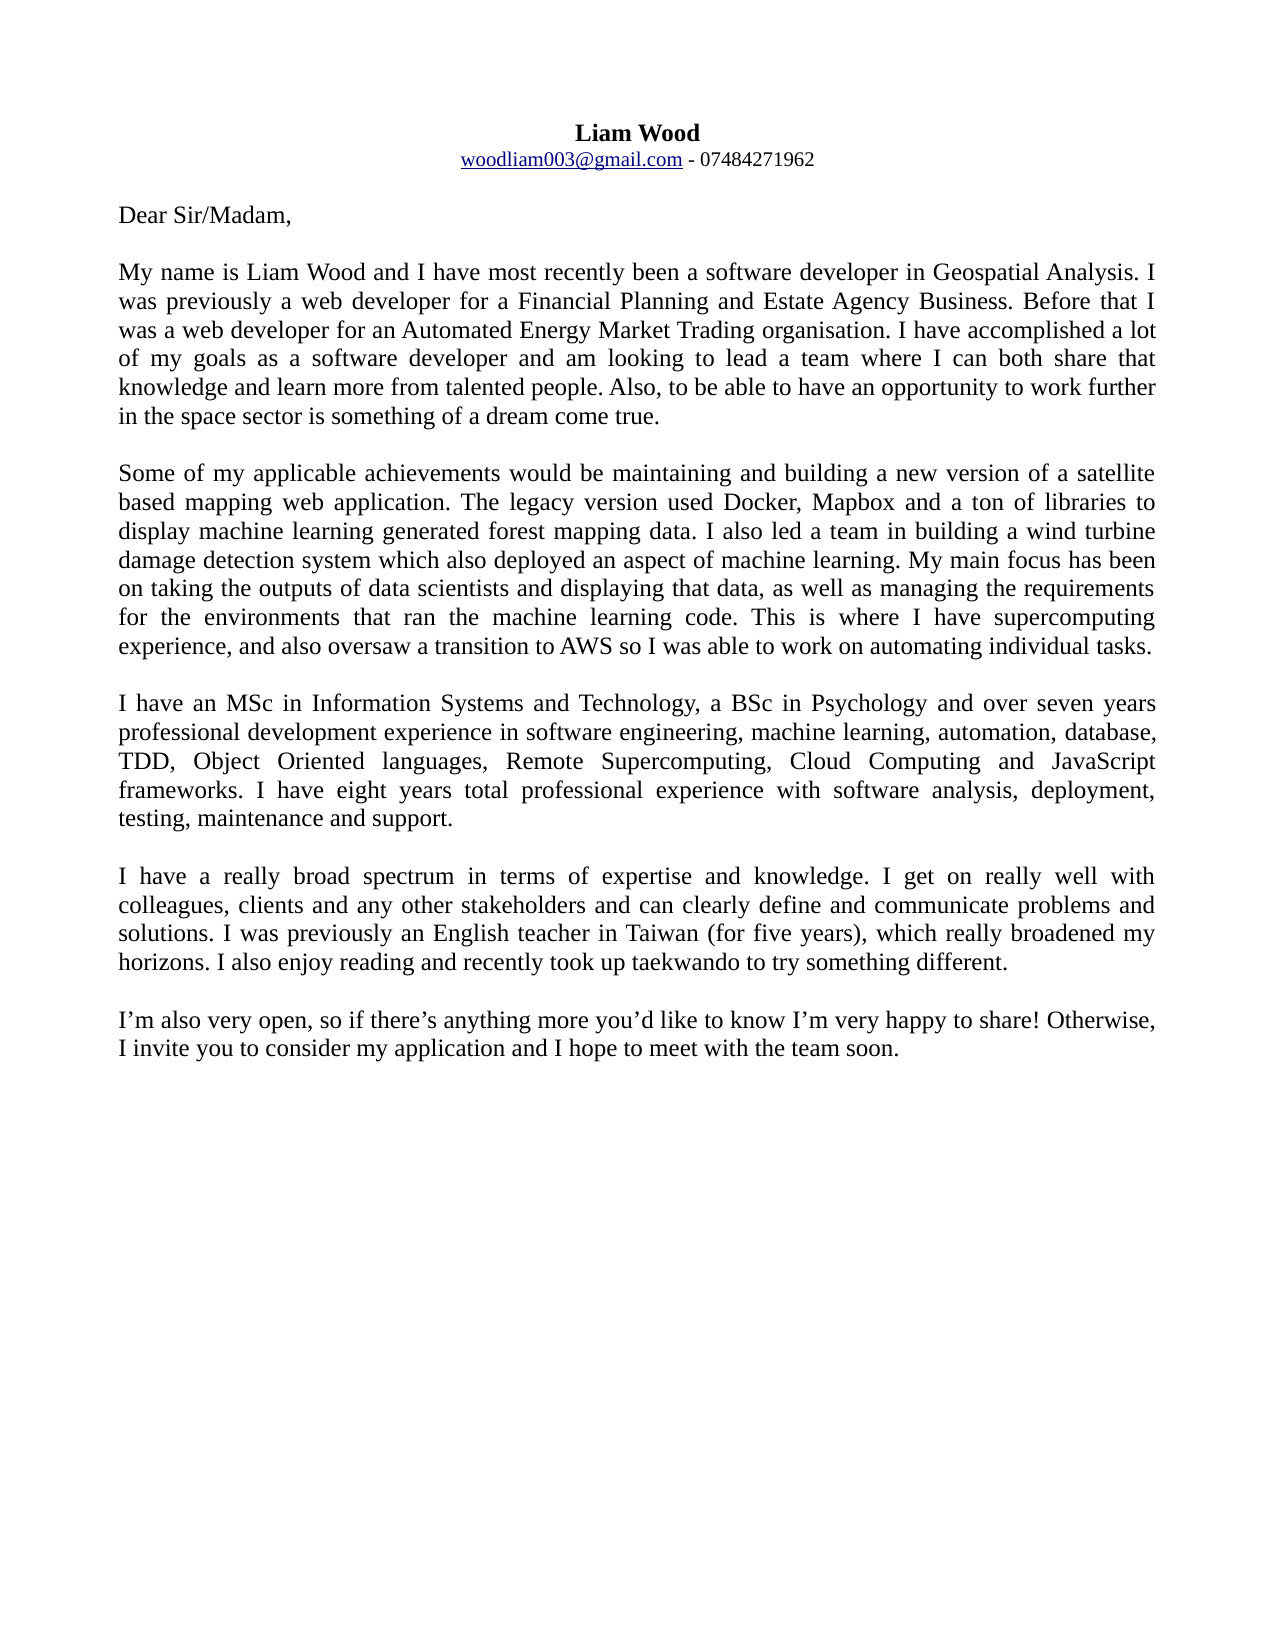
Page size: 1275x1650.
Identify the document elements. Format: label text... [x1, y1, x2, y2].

text Some of my applicable achievements would be maintaining and building a new version of a satellite based mapping web application. The legacy version used Docker, Mapbox and a ton of libraries to display machine learning generated forest mapping data. I also led a team in building a wind turbine damage detection system which also deployed an aspect of machine learning. My main focus has been on taking the outputs of data scientists and displaying that data, as well as managing the requirements for the environments that ran the machine learning code. This is where I have supercomputing experience, and also oversaw a transition to AWS so I was able to work on automating individual tasks. [118, 458, 1157, 660]
text My name is Liam Wood and I have most recently been a software developer in Geospatial Analysis. I was previously a web developer for a Financial Planning and Estate Agency Business. Before that I was a web developer for an Automated Energy Market Trading organisation. I have accomplished a lot of my goals as a software developer and am looking to lead a team where I can both share that knowledge and learn more from talented people. Also, to be able to have an opportunity to work further in the space sector is something of a dream come true. [118, 257, 1157, 430]
text I’m also very open, so if there’s anything more you’d like to know I’m very happy to share! Otherwise, I invite you to consider my application and I hope to meet with the team soon. [118, 1005, 1157, 1062]
text Dear Sir/Madam, [118, 200, 1157, 228]
text I have an MSc in Information Systems and Technology, a BSc in Psychology and over seven years professional development experience in software engineering, machine learning, automation, database, TDD, Object Oriented languages, Remote Supercomputing, Cloud Computing and JavaScript frameworks. I have eight years total professional experience with software analysis, deployment, testing, maintenance and support. [118, 688, 1157, 832]
text Liam Wood [118, 118, 1157, 147]
text woodliam003@gmail.com - 07484271962 [118, 147, 1157, 171]
text I have a really broad spectrum in terms of expertise and knowledge. I get on really well with colleagues, clients and any other stakeholders and can clearly define and communicate problems and solutions. I was previously an English teacher in Taiwan (for five years), which really broadened my horizons. I also enjoy reading and recently took up taekwando to try something different. [118, 861, 1157, 976]
